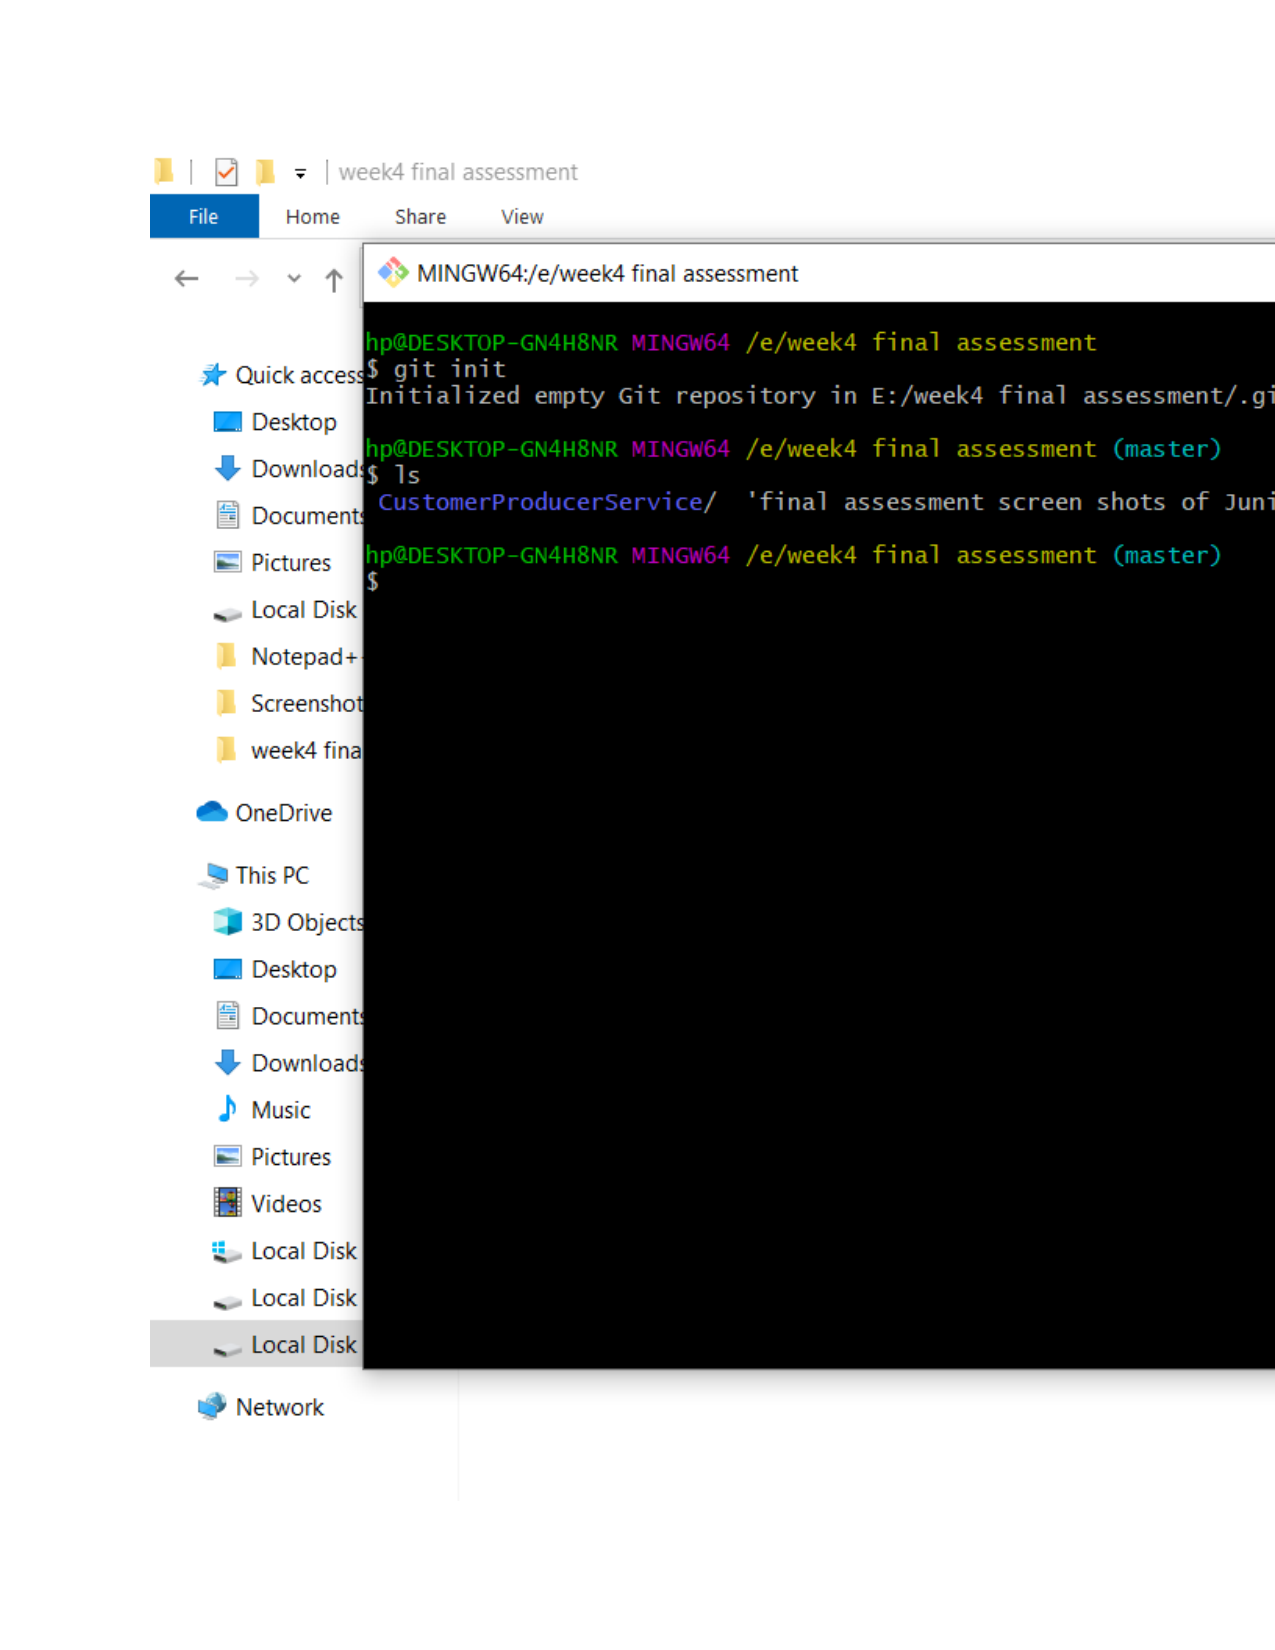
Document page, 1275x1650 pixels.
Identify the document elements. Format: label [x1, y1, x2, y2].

picture [150, 150, 1275, 1501]
